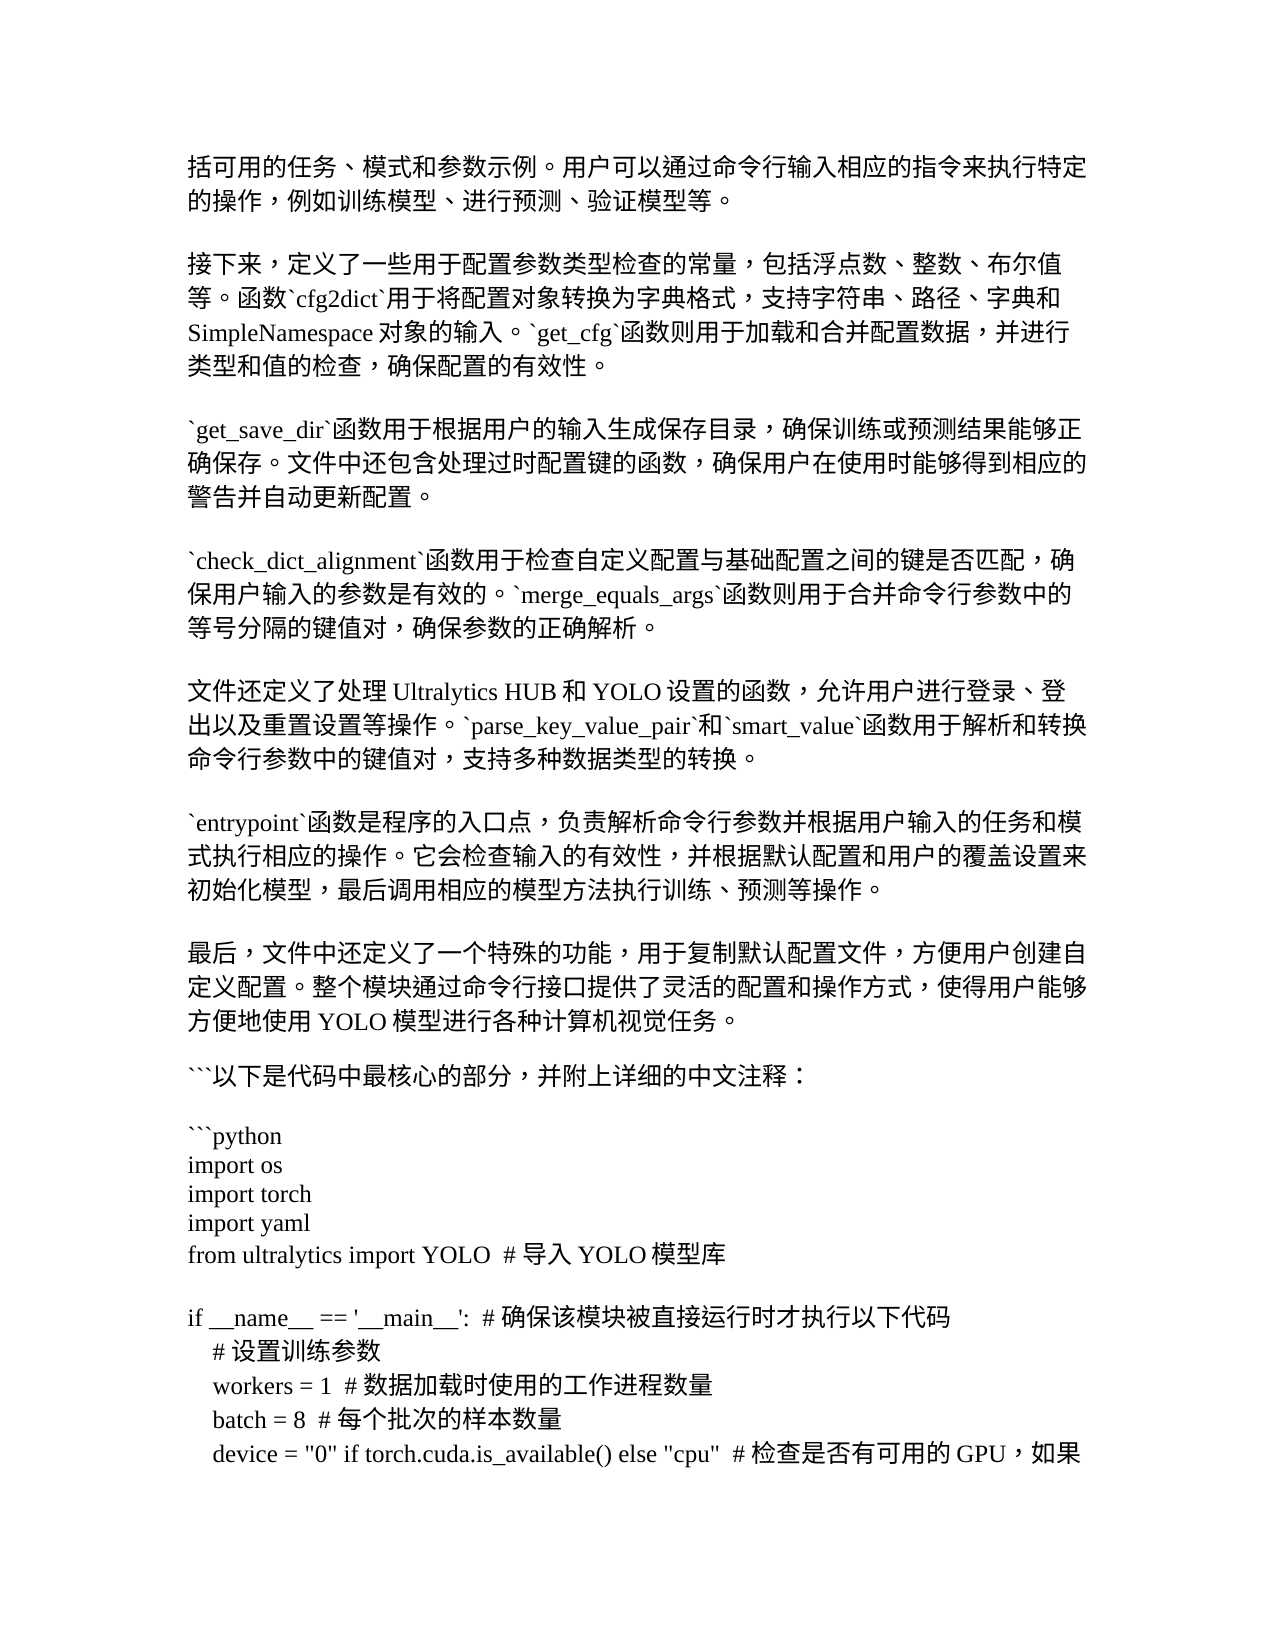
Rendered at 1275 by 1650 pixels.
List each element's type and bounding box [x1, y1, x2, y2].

text [187, 1059, 1087, 1469]
text [187, 150, 1087, 1038]
